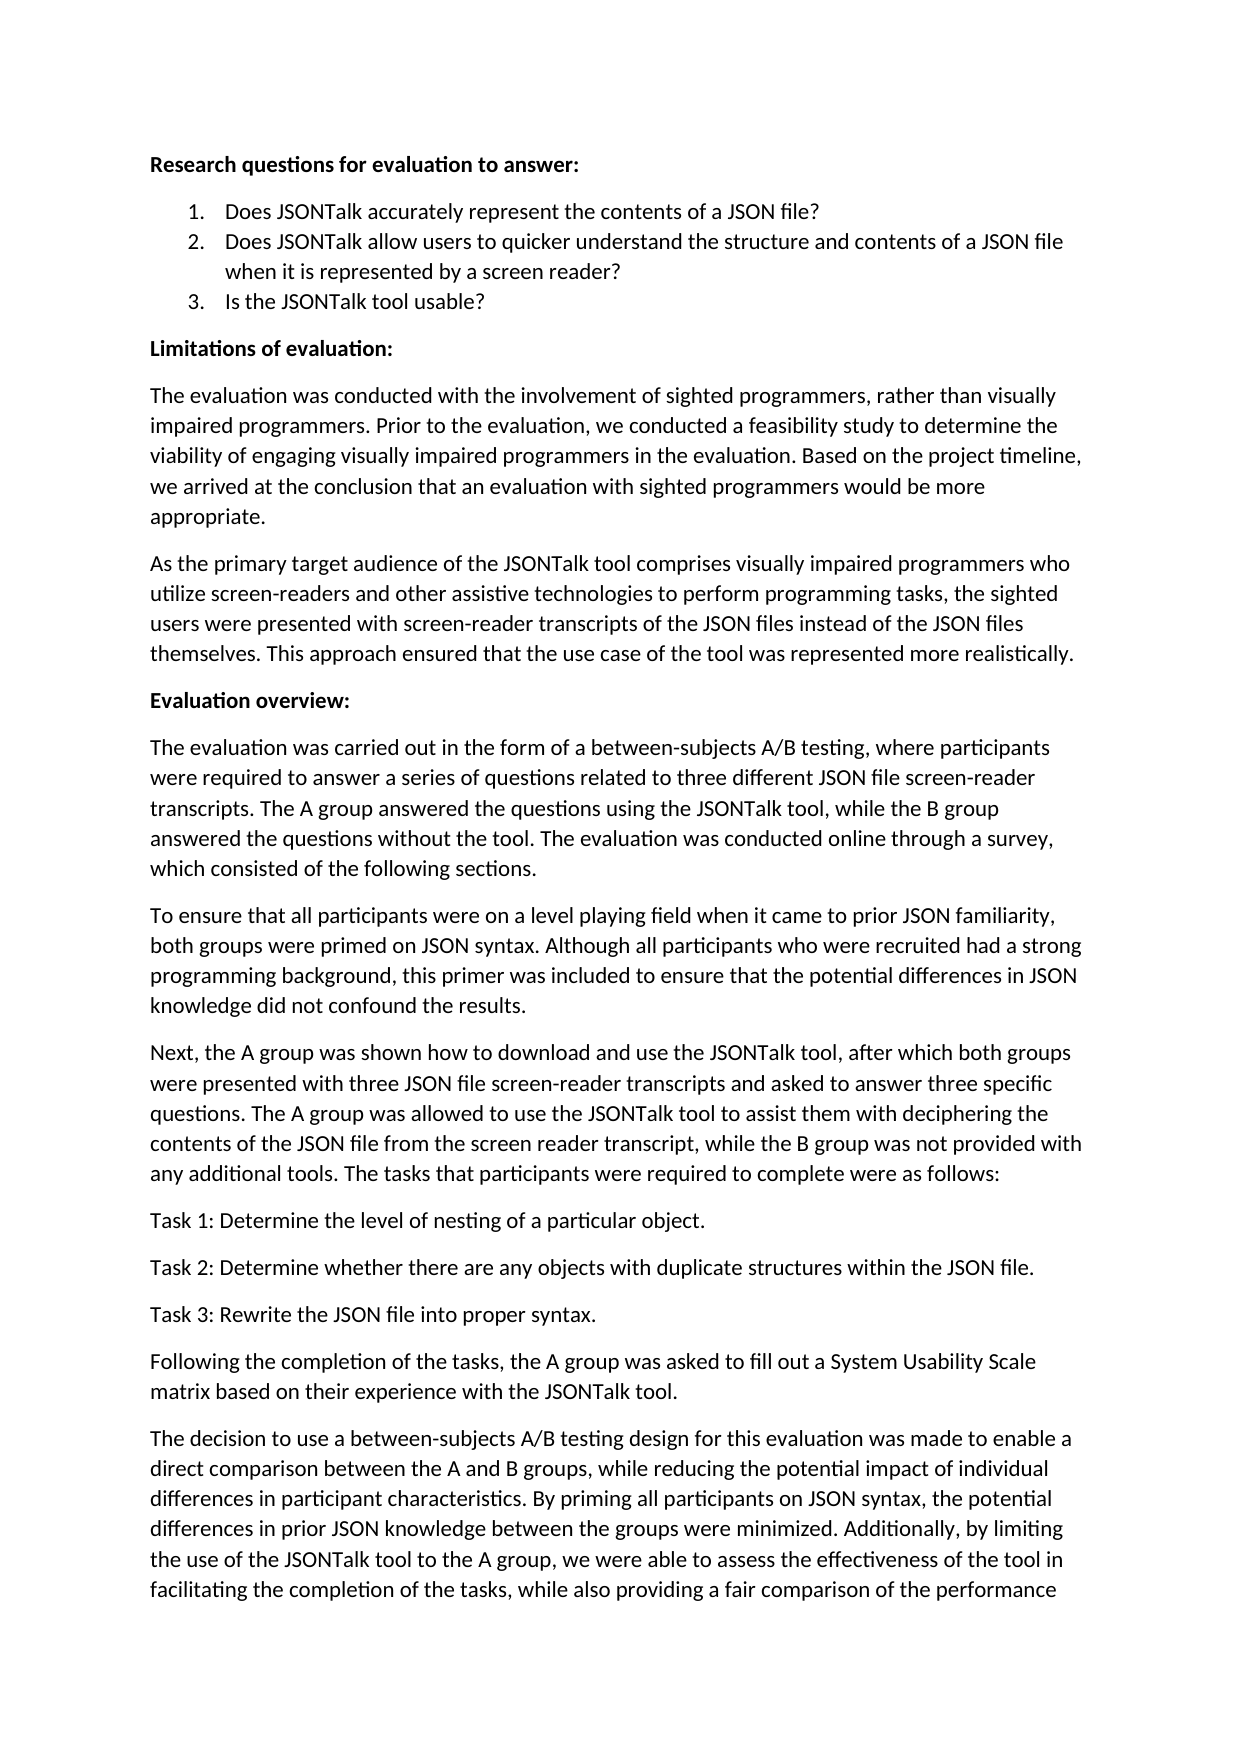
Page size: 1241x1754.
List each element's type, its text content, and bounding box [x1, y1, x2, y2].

text Following the completion of the tasks, the A group was asked to fill out a System Usability Scale matrix based on their experience with the JSONTalk tool. [150, 1347, 1090, 1405]
text Evaluation overview: [150, 686, 1090, 714]
text To ensure that all participants were on a level playing field when it came to prior JSON familiarity, both groups were primed on JSON syntax. Although all participants who were recruited had a strong programming background, this primer was included to ensure that the potential differences in JSON knowledge did not confound the results. [150, 901, 1090, 1020]
text Limitations of evaluation: [150, 334, 1090, 362]
text Research questions for evaluation to answer: [150, 150, 1090, 178]
text Next, the A group was shown how to download and use the JSONTalk tool, after which both groups were presented with three JSON file screen-reader transcripts and asked to answer three specific questions. The A group was allowed to use the JSONTalk tool to assist them with deciphering the contents of the JSON file from the screen reader transcript, while the B group was not provided with any additional tools. The tasks that participants were required to complete were as follows: [150, 1038, 1090, 1187]
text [150, 1424, 1090, 1603]
list Is the JSONTalk tool usable? [187, 287, 1090, 316]
text The evaluation was conducted with the involvement of sighted programmers, rather than visually impaired programmers. Prior to the evaluation, we conducted a feasibility study to determine the viability of engaging visually impaired programmers in the evaluation. Based on the project timeline, we arrived at the conclusion that an evaluation with sighted programmers would be more appropriate. [150, 381, 1090, 530]
text Task 3: Rewrite the JSON file into proper syntax. [150, 1300, 1090, 1328]
list Does JSONTalk allow users to quicker understand the structure and contents of a JSON file when it is represented by a screen reader? [187, 227, 1090, 285]
text Task 2: Determine whether there are any objects with duplicate structures within the JSON file. [150, 1253, 1090, 1281]
text As the primary target audience of the JSONTalk tool comprises visually impaired programmers who utilize screen-readers and other assistive technologies to perform programming tasks, the sighted users were presented with screen-reader transcripts of the JSON files instead of the JSON files themselves. This approach ensured that the use case of the tool was represented more realistically. [150, 549, 1090, 668]
text Task 1: Determine the level of nesting of a particular object. [150, 1206, 1090, 1234]
list Does JSONTalk accurately represent the contents of a JSON file? [187, 197, 1090, 225]
text The evaluation was carried out in the form of a between-subjects A/B testing, where participants were required to answer a series of questions related to three different JSON file screen-reader transcripts. The A group answered the questions using the JSONTalk tool, while the B group answered the questions without the tool. The evaluation was conducted online through a survey, which consisted of the following sections. [150, 733, 1090, 882]
